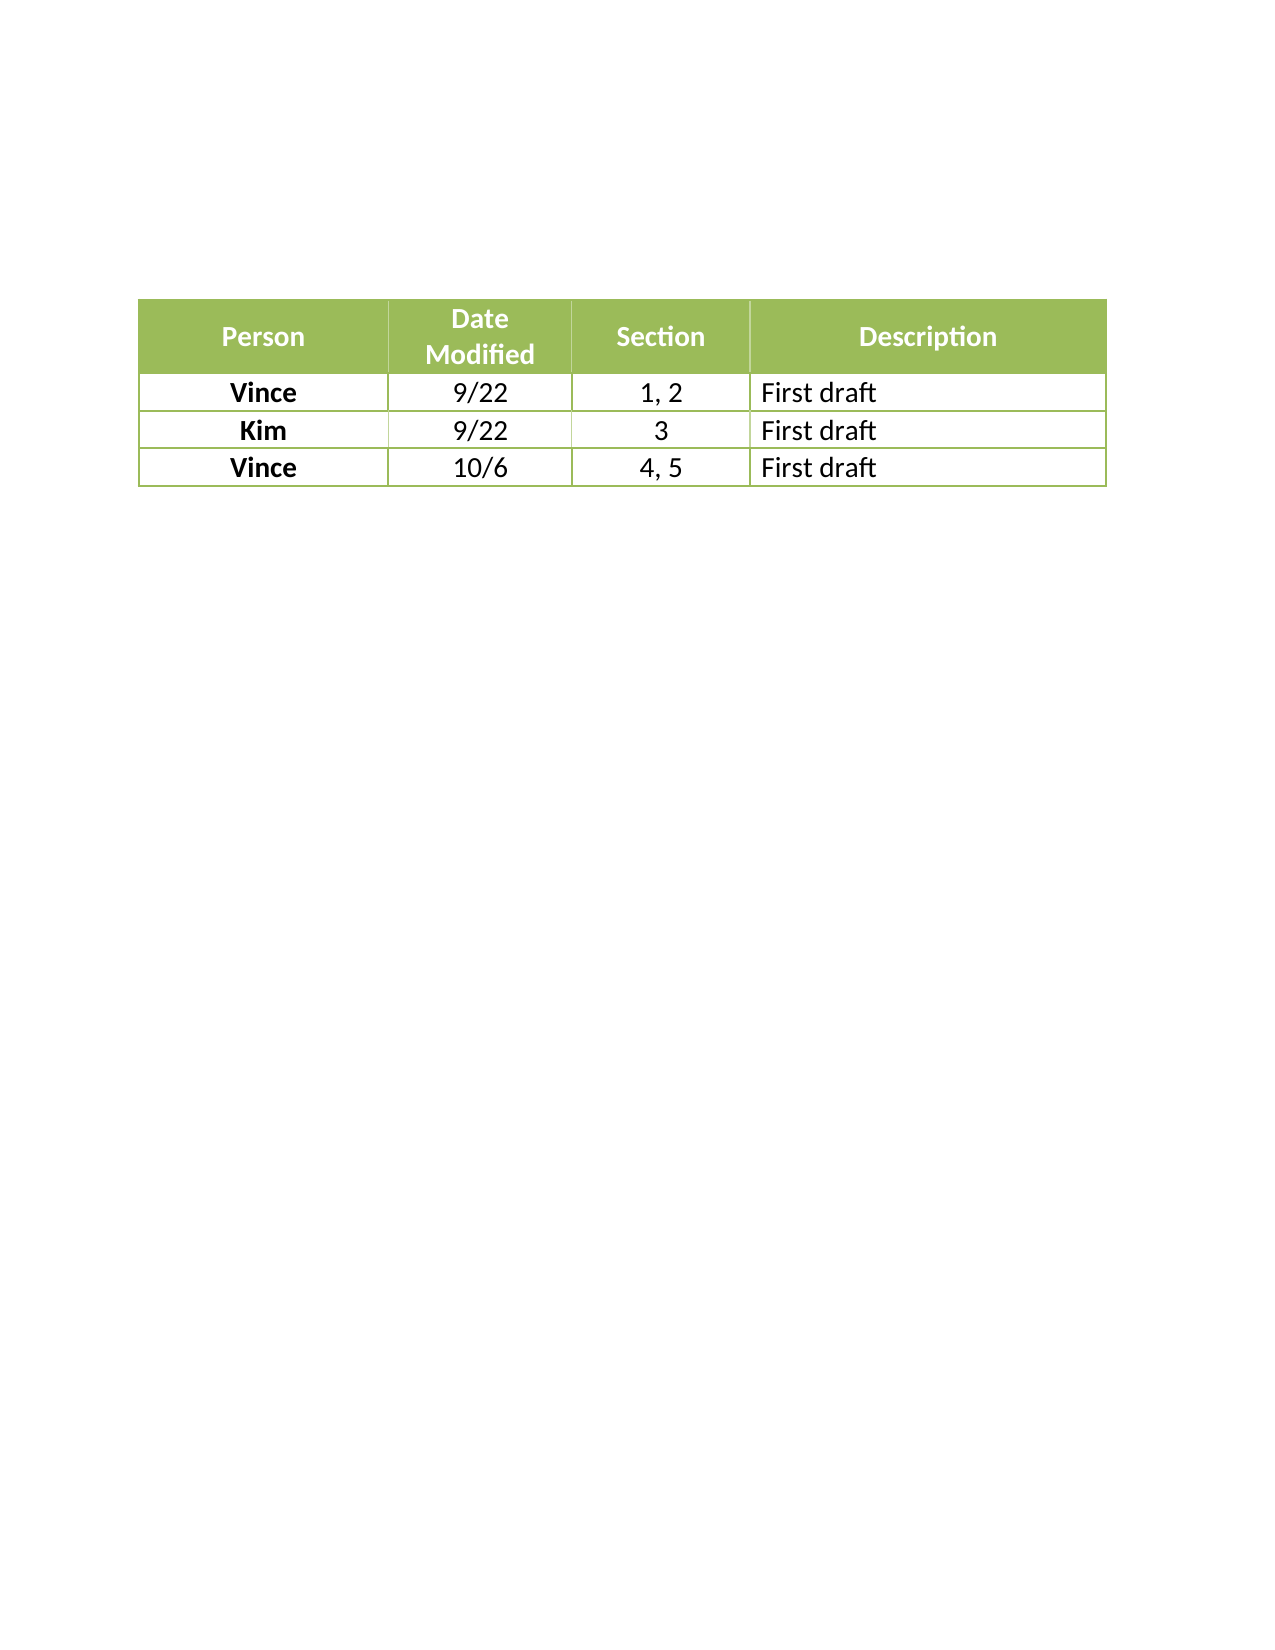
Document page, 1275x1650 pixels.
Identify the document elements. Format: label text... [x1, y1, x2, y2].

table_cell Vince [140, 374, 387, 409]
table_header Date Modified [389, 301, 571, 372]
table_header Person [140, 301, 388, 372]
table_cell 9/22 [389, 374, 571, 409]
table_header Section [572, 301, 749, 372]
table_cell Vince [140, 449, 387, 485]
table_cell 1, 2 [573, 374, 749, 409]
table_cell 10/6 [389, 449, 571, 485]
table_cell 9/22 [389, 412, 571, 447]
table_cell First draft [751, 449, 1105, 485]
table_header Description [751, 301, 1105, 372]
table_cell Kim [140, 412, 388, 447]
table_cell 4, 5 [573, 449, 749, 485]
table_cell First draft [751, 412, 1105, 447]
table_cell First draft [751, 374, 1105, 409]
table_cell 3 [572, 412, 749, 447]
